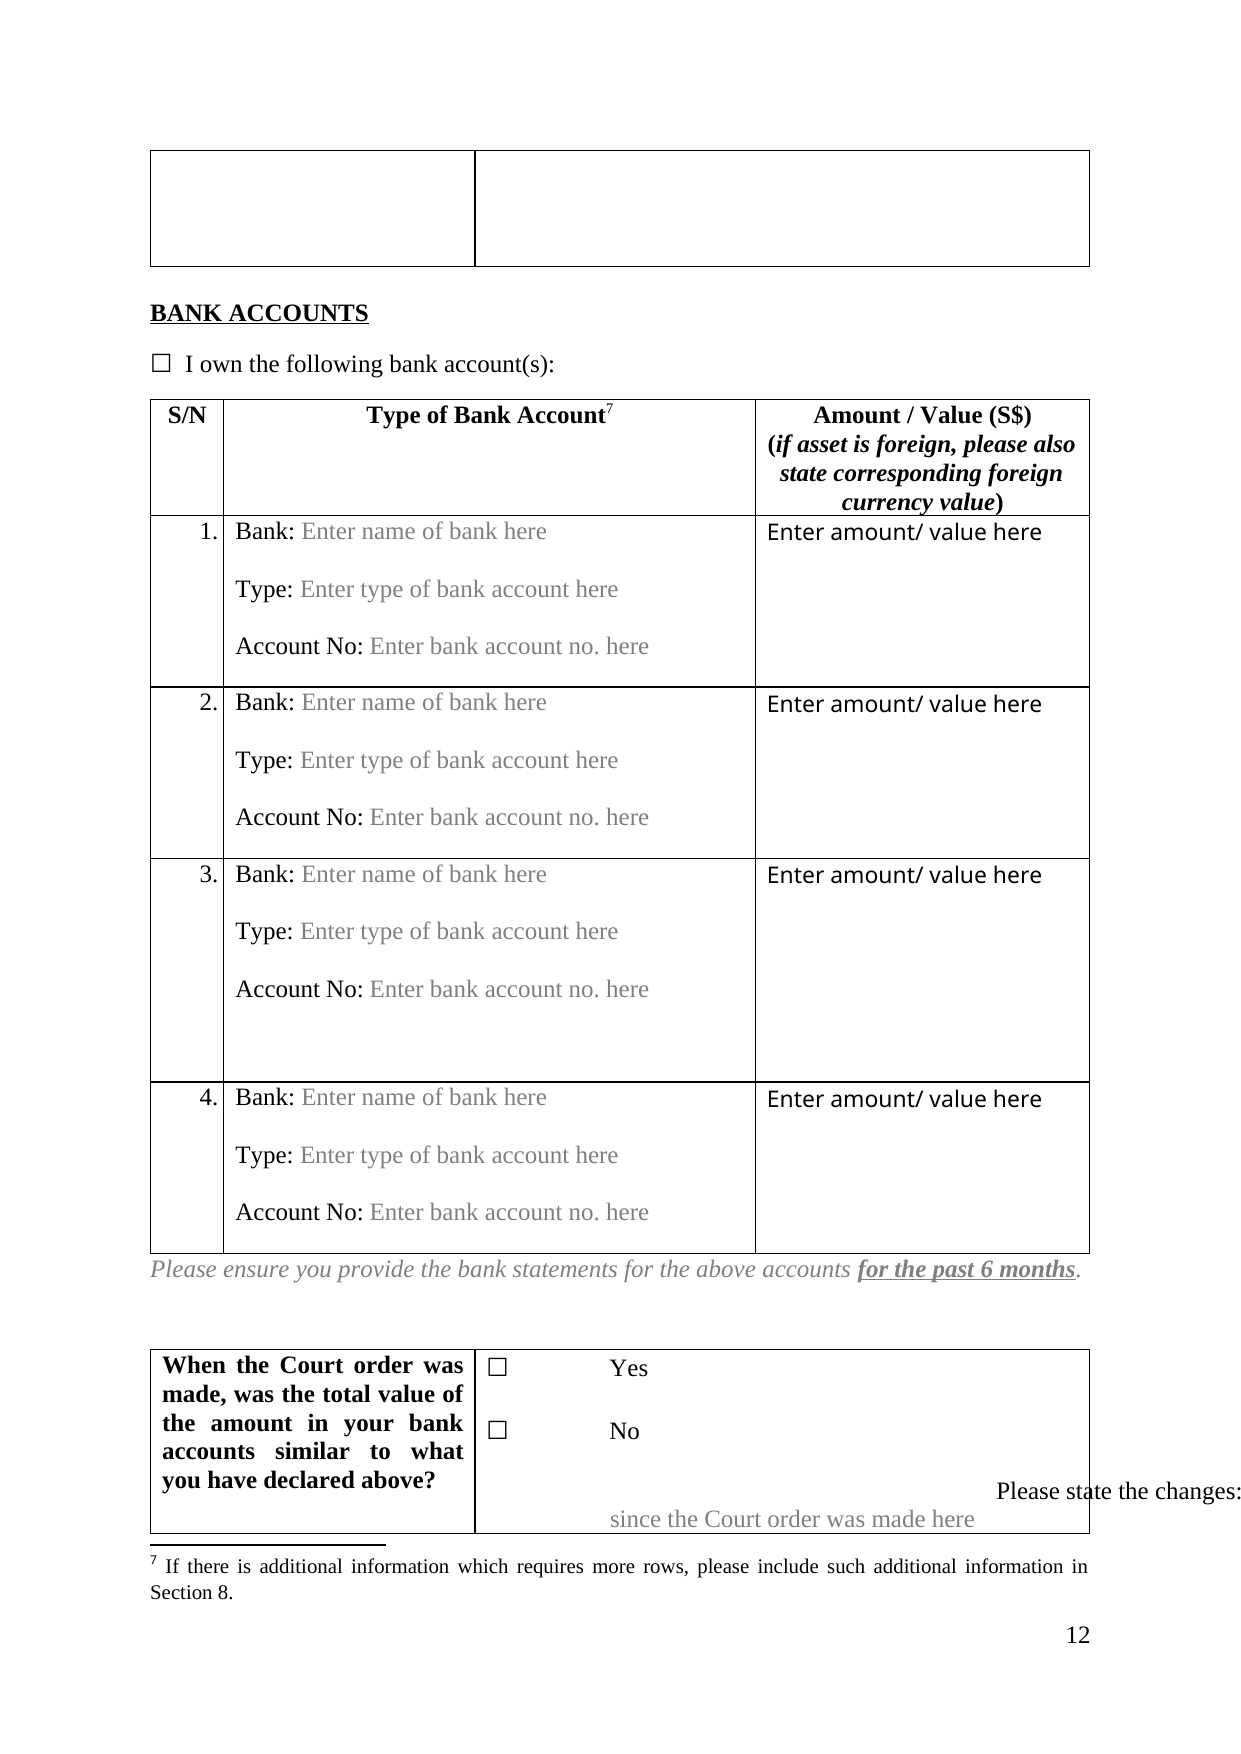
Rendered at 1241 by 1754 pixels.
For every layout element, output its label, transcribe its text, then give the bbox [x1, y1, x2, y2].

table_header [476, 1350, 1089, 1533]
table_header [151, 1350, 474, 1533]
table_header S/N [151, 400, 223, 515]
table_cell [151, 859, 223, 1081]
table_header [476, 151, 1089, 266]
table_cell Bank: Type: Account No: [224, 516, 755, 686]
table_cell [151, 1083, 223, 1253]
text BANK ACCOUNTS [150, 298, 1090, 327]
table_cell [151, 688, 223, 858]
table_cell Bank: Type: Account No: [224, 1083, 755, 1253]
table_header Type of Bank Account [224, 400, 755, 515]
table_header Amount / Value (S$) (if asset is foreign, please also state corresponding foreign currency value) [756, 400, 1089, 515]
text I own the following bank account(s): [150, 346, 1090, 380]
table_cell Bank: Type: Account No: [224, 688, 755, 858]
table_cell Bank: Type: Account No: [224, 859, 755, 1081]
text Please ensure you provide the bank statements for the above accounts for the past 6 months. [150, 1254, 1090, 1282]
table_cell [151, 516, 223, 686]
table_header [151, 151, 474, 266]
